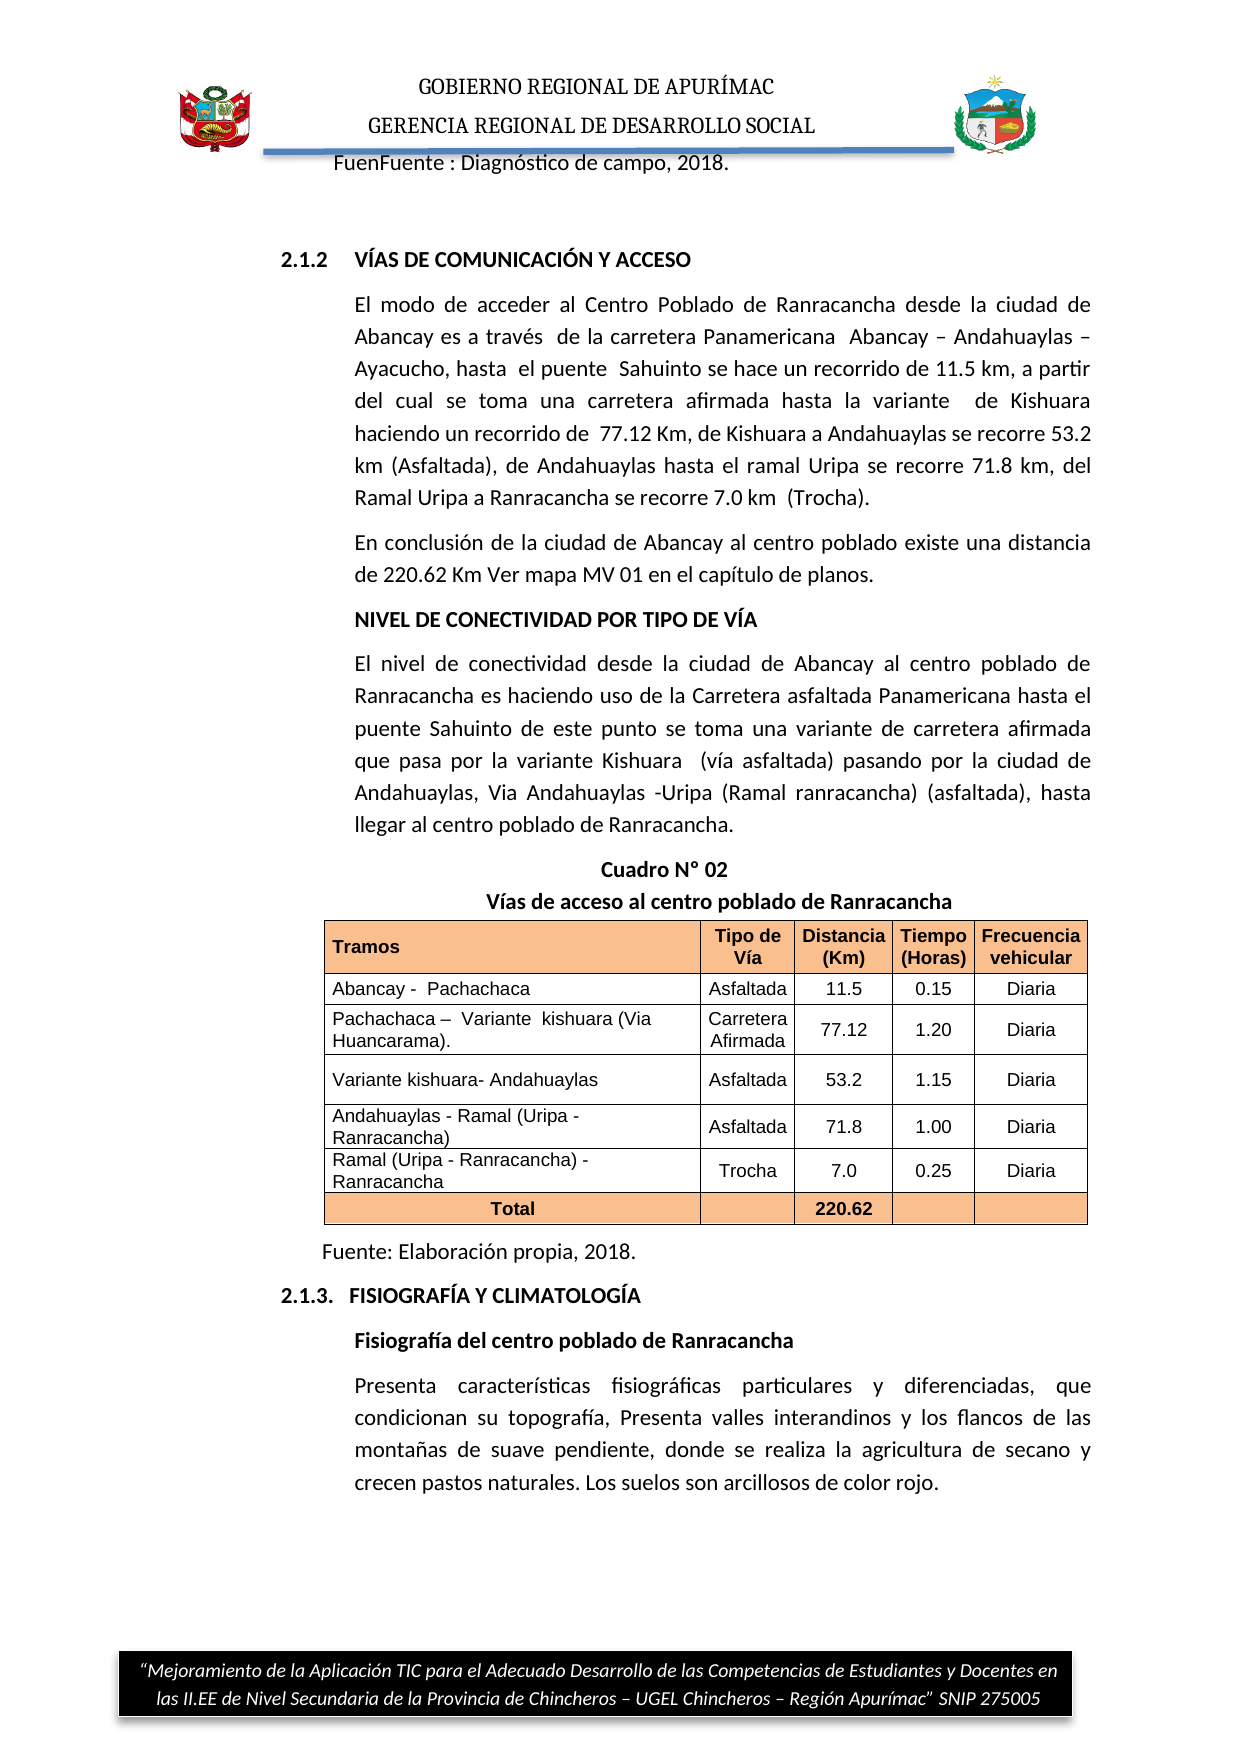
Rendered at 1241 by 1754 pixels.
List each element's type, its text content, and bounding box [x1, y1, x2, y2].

text Vías de acceso al centro poblado de Ranracancha [177, 887, 1092, 915]
table_cell 1.20 [893, 1005, 974, 1054]
table_header Tramos [325, 921, 700, 973]
table_cell Carretera Afirmada [701, 1005, 794, 1054]
table_cell Asfaltada [701, 1055, 794, 1104]
table_cell 77.12 [795, 1005, 892, 1054]
text Cuadro Nº 02 [236, 855, 1092, 883]
table_cell Andahuaylas - Ramal (Uripa - Ranracancha) [325, 1105, 700, 1148]
table_cell Diaria [975, 1149, 1087, 1192]
list VÍAS DE COMUNICACIÓN Y ACCESO [281, 245, 1092, 273]
text Fuente: Elaboración propia, 2018. [281, 1237, 1092, 1265]
table_cell 7.0 [795, 1149, 892, 1192]
table_header Tipo de Vía [701, 921, 794, 973]
table_cell Ramal (Uripa - Ranracancha) - Ranracancha [325, 1149, 700, 1192]
table_cell [893, 1193, 974, 1223]
table_cell 1.15 [893, 1055, 974, 1104]
table_cell 1.00 [893, 1105, 974, 1148]
text NIVEL DE CONECTIVIDAD POR TIPO DE VÍA [354, 605, 1092, 633]
table_cell 0.25 [893, 1149, 974, 1192]
table_header Tiempo (Horas) [893, 921, 974, 973]
table_cell Diaria [975, 1105, 1087, 1148]
table_cell Trocha [701, 1149, 794, 1192]
table_cell 0.15 [893, 974, 974, 1004]
text Presenta características fisiográficas particulares y diferenciadas, que condicionan su topografía, Presenta valles interandinos y los flancos de las montañas de suave pendiente, donde se realiza la agricultura de secano y crecen pastos naturales. Los suelos son arcillosos de color rojo. [354, 1371, 1092, 1496]
text 2.1.3. FISIOGRAFÍA Y CLIMATOLOGÍA [281, 1282, 1092, 1310]
table_header Distancia (Km) [795, 921, 892, 973]
text El nivel de conectividad desde la ciudad de Abancay al centro poblado de Ranracancha es haciendo uso de la Carretera asfaltada Panamericana hasta el puente Sahuinto de este punto se toma una variante de carretera afirmada que pasa por la variante Kishuara (vía asfaltada) pasando por la ciudad de Andahuaylas, Via Andahuaylas -Uripa (Ramal ranracancha) (asfaltada), hasta llegar al centro poblado de Ranracancha. [354, 649, 1092, 838]
table_cell 220.62 [795, 1193, 892, 1223]
list Fisiografía del centro poblado de Ranracancha [354, 1326, 1092, 1354]
table_cell Variante kishuara- Andahuaylas [325, 1055, 700, 1104]
table_cell Asfaltada [701, 974, 794, 1004]
table_cell Asfaltada [701, 1105, 794, 1148]
table_cell Pachachaca – Variante kishuara (Via Huancarama). [325, 1005, 700, 1054]
table_cell Abancay - Pachachaca [325, 974, 700, 1004]
table_cell Diaria [975, 974, 1087, 1004]
text FuenFuente : Diagnóstico de campo, 2018. [333, 148, 1092, 176]
picture [954, 74, 1036, 148]
table_cell 71.8 [795, 1105, 892, 1148]
table_header Frecuencia vehicular [975, 921, 1087, 973]
table_cell Diaria [975, 1005, 1087, 1054]
table_cell Total [325, 1193, 700, 1223]
text En conclusión de la ciudad de Abancay al centro poblado existe una distancia de 220.62 Km Ver mapa MV 01 en el capítulo de planos. [354, 528, 1092, 588]
table_cell [975, 1193, 1087, 1223]
picture [174, 84, 255, 154]
table_cell 11.5 [795, 974, 892, 1004]
text El modo de acceder al Centro Poblado de Ranracancha desde la ciudad de Abancay es a través de la carretera Panamericana Abancay – Andahuaylas – Ayacucho, hasta el puente Sahuinto se hace un recorrido de 11.5 km, a partir del cual se toma una carretera afirmada hasta la variante de Kishuara haciendo un recorrido de 77.12 Km, de Kishuara a Andahuaylas se recorre 53.2 km (Asfaltada), de Andahuaylas hasta el ramal Uripa se recorre 71.8 km, del Ramal Uripa a Ranracancha se recorre 7.0 km (Trocha). [354, 290, 1092, 511]
table_cell 53.2 [795, 1055, 892, 1104]
table_cell [701, 1193, 794, 1223]
table_cell Diaria [975, 1055, 1087, 1104]
